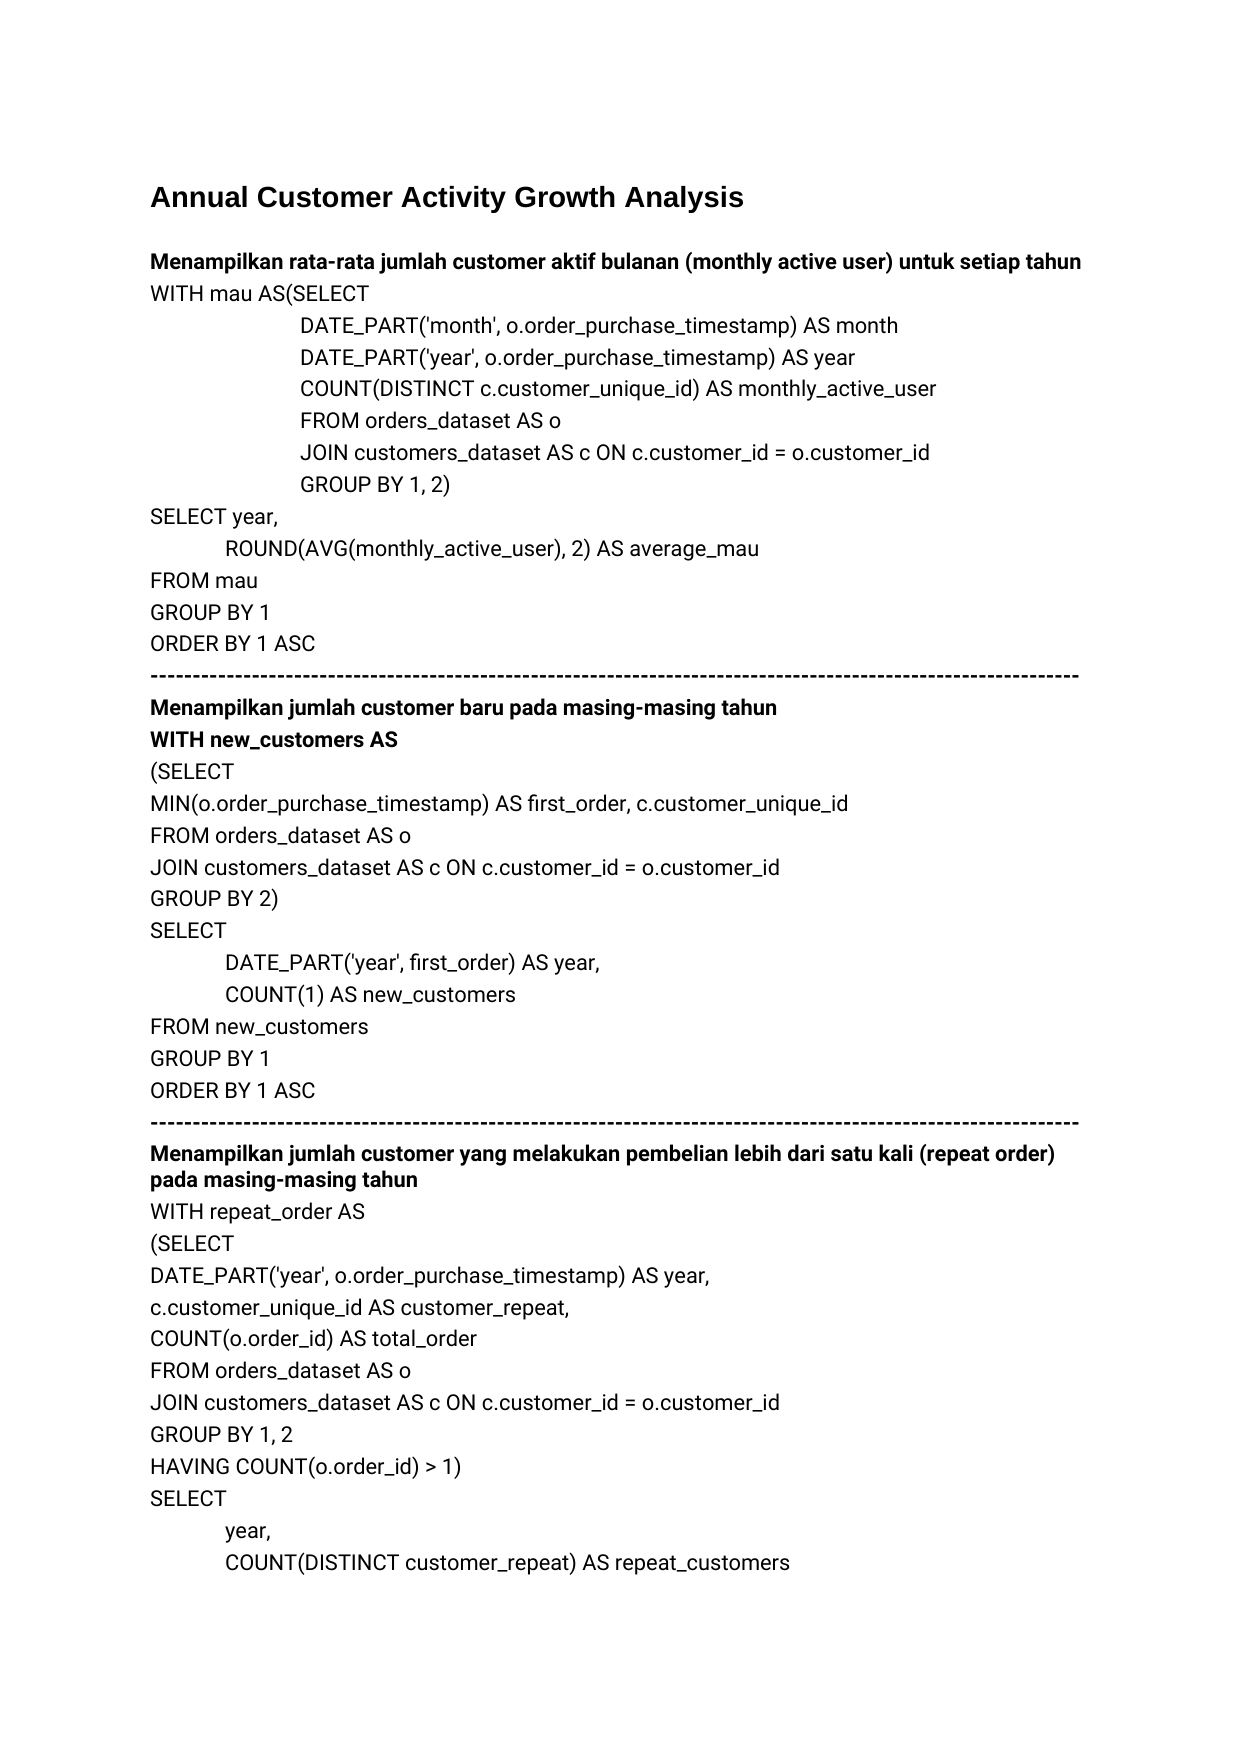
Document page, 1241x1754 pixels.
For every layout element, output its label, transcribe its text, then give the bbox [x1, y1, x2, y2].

text COUNT(DISTINCT customer_repeat) AS repeat_customers [150, 1549, 1090, 1575]
text DATE_PART('year', o.order_purchase_timestamp) AS year, [150, 1263, 1090, 1288]
text ORDER BY 1 ASC [150, 631, 1090, 657]
text (SELECT [150, 759, 1090, 784]
text FROM orders_dataset AS o [150, 408, 1090, 434]
text DATE_PART('year', first_order) AS year, [150, 950, 1090, 976]
text year, [150, 1518, 1090, 1543]
text Menampilkan rata-rata jumlah customer aktif bulanan (monthly active user) untuk setiap tahun [150, 249, 1090, 274]
text COUNT(DISTINCT c.customer_unique_id) AS monthly_active_user [150, 376, 1090, 402]
text -------------------------------------------------------------------------------------------------------------- [150, 663, 1090, 689]
text JOIN customers_dataset AS c ON c.customer_id = o.customer_id [150, 1390, 1090, 1416]
text WITH new_customers AS [150, 727, 1090, 753]
text SELECT [150, 918, 1090, 944]
text -------------------------------------------------------------------------------------------------------------- [150, 1109, 1090, 1135]
text FROM new_customers [150, 1014, 1090, 1039]
text COUNT(1) AS new_customers [150, 982, 1090, 1008]
text GROUP BY 2) [150, 886, 1090, 912]
text MIN(o.order_purchase_timestamp) AS first_order, c.customer_unique_id [150, 791, 1090, 816]
text GROUP BY 1 [150, 599, 1090, 625]
text WITH mau AS(SELECT [150, 281, 1090, 306]
text Annual Customer Activity Growth Analysis [150, 180, 1090, 214]
text COUNT(o.order_id) AS total_order [150, 1326, 1090, 1352]
text FROM orders_dataset AS o [150, 823, 1090, 848]
text DATE_PART('year', o.order_purchase_timestamp) AS year [150, 344, 1090, 370]
text SELECT year, [150, 504, 1090, 529]
text Menampilkan jumlah customer baru pada masing-masing tahun [150, 695, 1090, 721]
text JOIN customers_dataset AS c ON c.customer_id = o.customer_id [150, 440, 1090, 466]
text JOIN customers_dataset AS c ON c.customer_id = o.customer_id [150, 854, 1090, 880]
text SELECT [150, 1486, 1090, 1511]
text GROUP BY 1, 2 [150, 1422, 1090, 1448]
text c.customer_unique_id AS customer_repeat, [150, 1294, 1090, 1320]
text GROUP BY 1, 2) [150, 472, 1090, 498]
text Menampilkan jumlah customer yang melakukan pembelian lebih dari satu kali (repeat order) pada masing-masing tahun [150, 1141, 1090, 1193]
text FROM orders_dataset AS o [150, 1358, 1090, 1384]
text DATE_PART('month', o.order_purchase_timestamp) AS month [150, 313, 1090, 338]
text WITH repeat_order AS [150, 1199, 1090, 1224]
text (SELECT [150, 1231, 1090, 1256]
text GROUP BY 1 [150, 1046, 1090, 1071]
text ORDER BY 1 ASC [150, 1078, 1090, 1103]
text HAVING COUNT(o.order_id) > 1) [150, 1454, 1090, 1479]
text FROM mau [150, 568, 1090, 593]
text ROUND(AVG(monthly_active_user), 2) AS average_mau [150, 536, 1090, 561]
